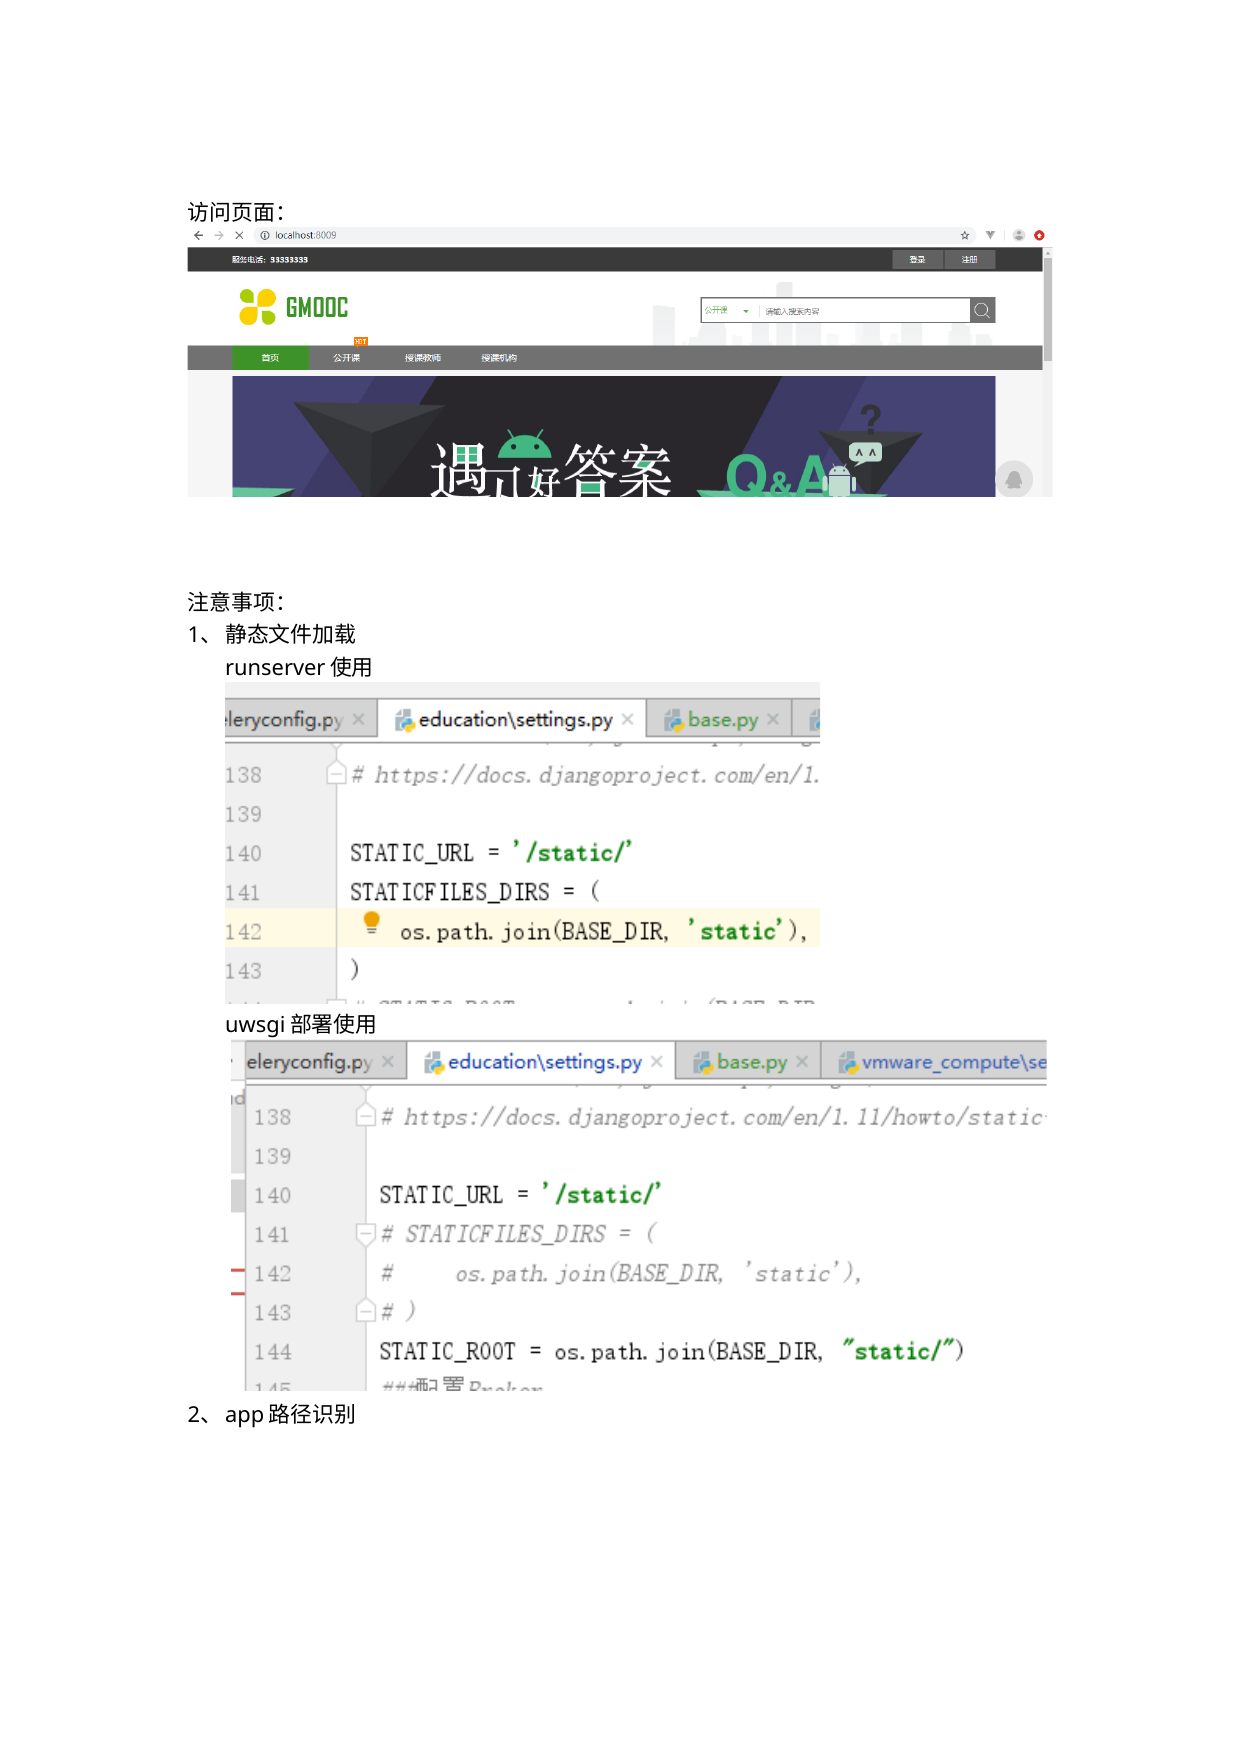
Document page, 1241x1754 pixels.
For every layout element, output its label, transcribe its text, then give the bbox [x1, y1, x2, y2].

text 访问页面： [187, 194, 1053, 227]
list 静态文件加载 [187, 617, 1053, 649]
picture [231, 1039, 1047, 1391]
list uwsgi部署使用 [225, 1007, 1053, 1039]
list app路径识别 [187, 1397, 1053, 1429]
list runserver使用 [225, 649, 1053, 682]
picture [225, 682, 821, 1004]
picture [187, 227, 1053, 497]
text 注意事项： [187, 584, 1053, 617]
